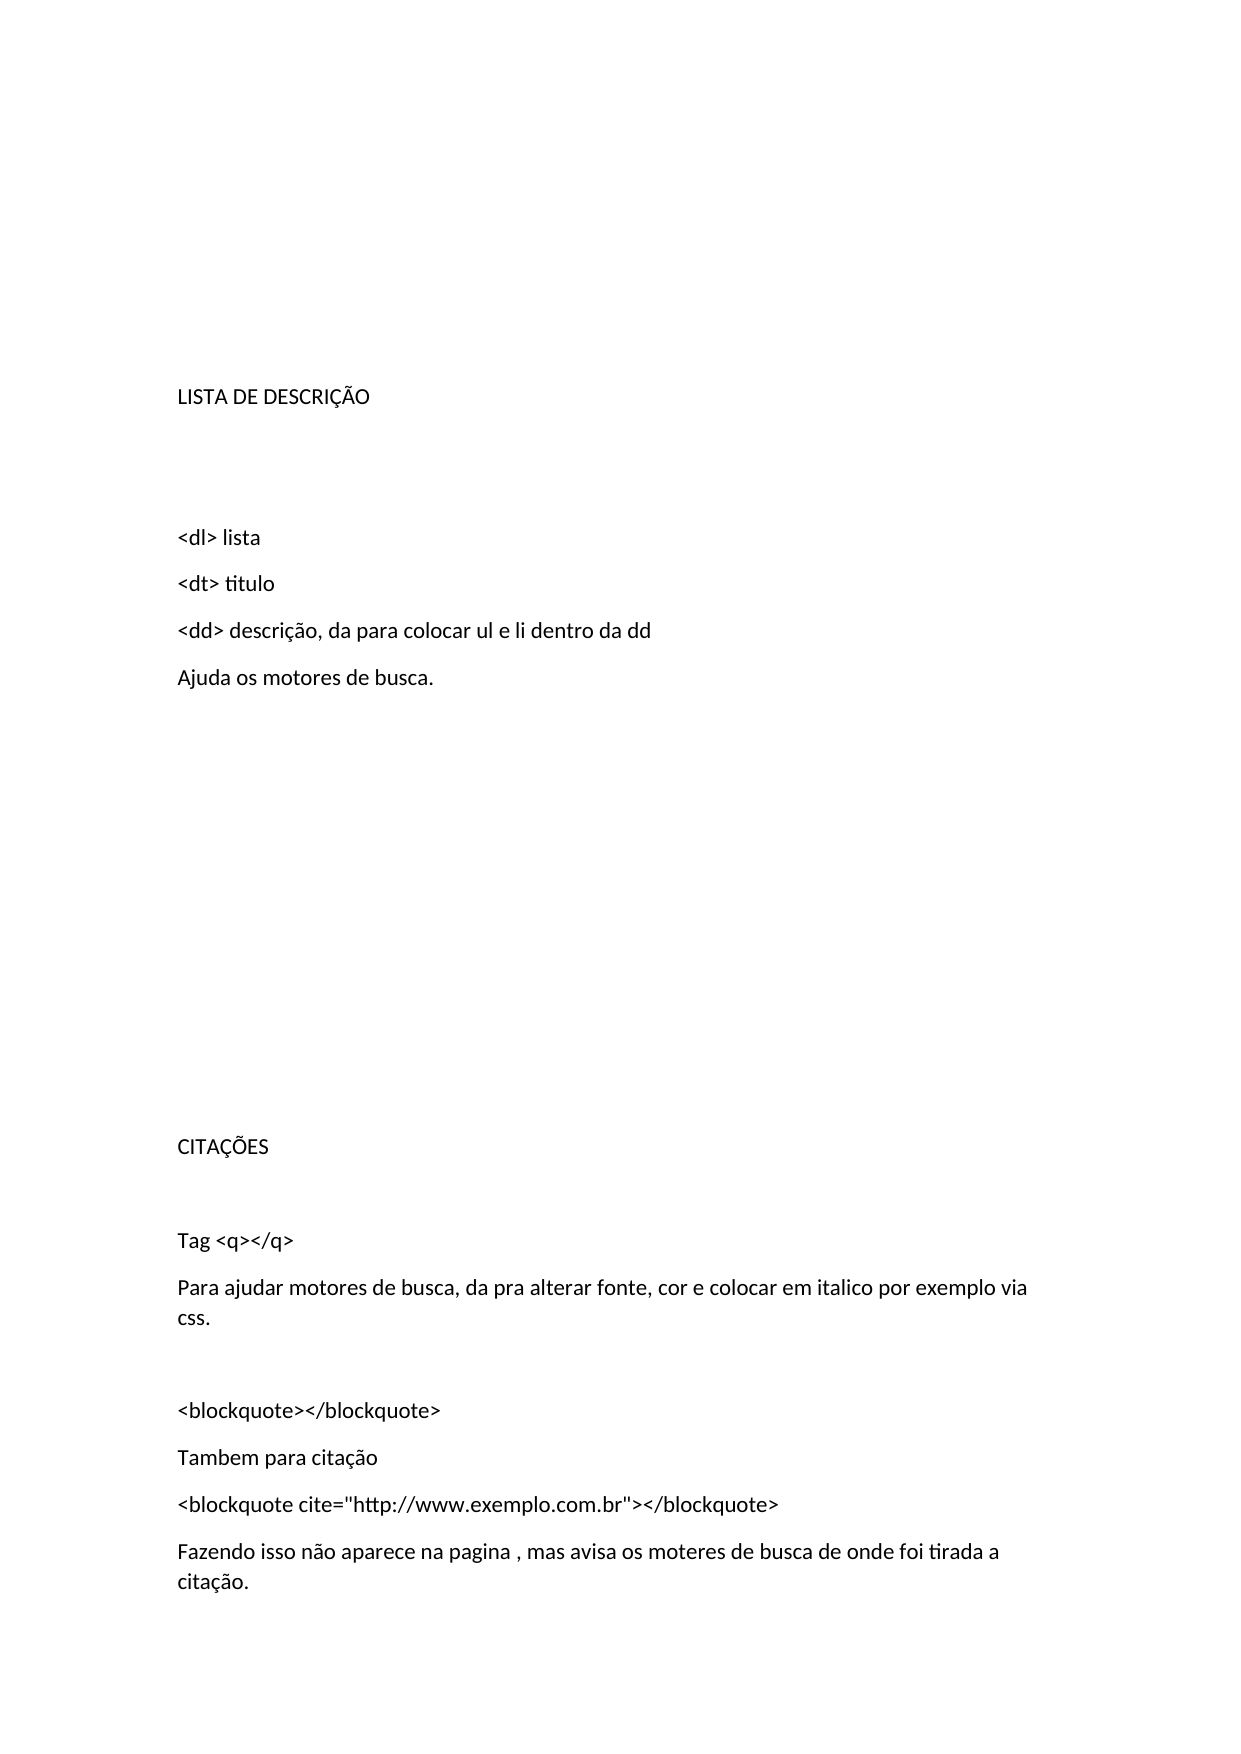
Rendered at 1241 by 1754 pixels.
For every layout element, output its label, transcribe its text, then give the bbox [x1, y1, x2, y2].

text LISTA DE DESCRIÇÃO [177, 382, 1063, 410]
text <dt> titulo [177, 569, 1063, 597]
text <blockquote cite="http://www.exemplo.com.br"></blockquote> [177, 1490, 1063, 1518]
text Tambem para citação [177, 1443, 1063, 1471]
text <dd> descrição, da para colocar ul e li dentro da dd [177, 616, 1063, 644]
text Tag <q></q> [177, 1226, 1063, 1254]
text CITAÇÕES [177, 1132, 1063, 1160]
text <dl> lista [177, 523, 1063, 551]
text <blockquote></blockquote> [177, 1397, 1063, 1424]
text Para ajudar motores de busca, da pra alterar fonte, cor e colocar em italico por exemplo via css. [177, 1273, 1063, 1331]
text Ajuda os motores de busca. [177, 663, 1063, 691]
text Fazendo isso não aparece na pagina , mas avisa os moteres de busca de onde foi tirada a citação. [177, 1537, 1063, 1595]
